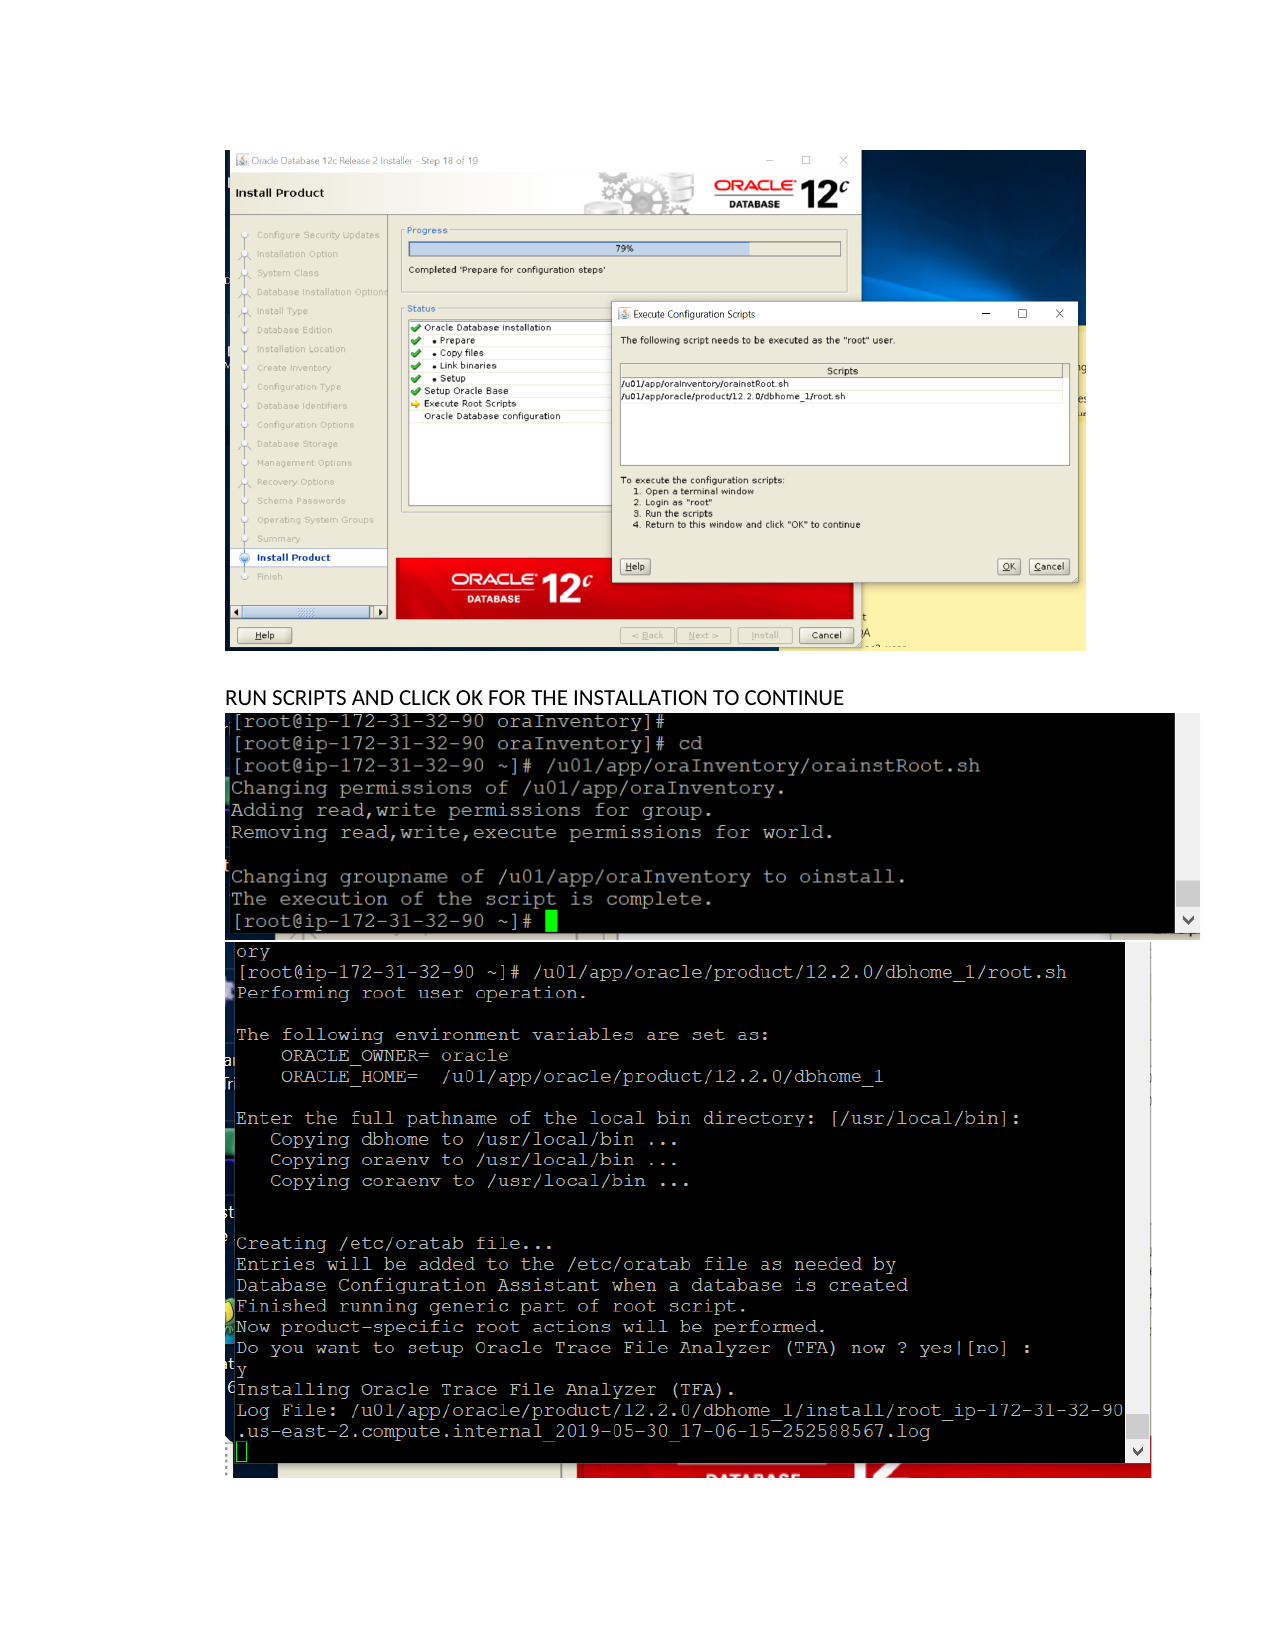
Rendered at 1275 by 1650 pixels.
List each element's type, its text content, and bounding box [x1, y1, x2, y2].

picture [225, 713, 1200, 940]
picture [225, 942, 1152, 1478]
list RUN SCRIPTS AND CLICK OK FOR THE INSTALLATION TO CONTINUE [225, 683, 1125, 711]
picture [225, 150, 1086, 651]
